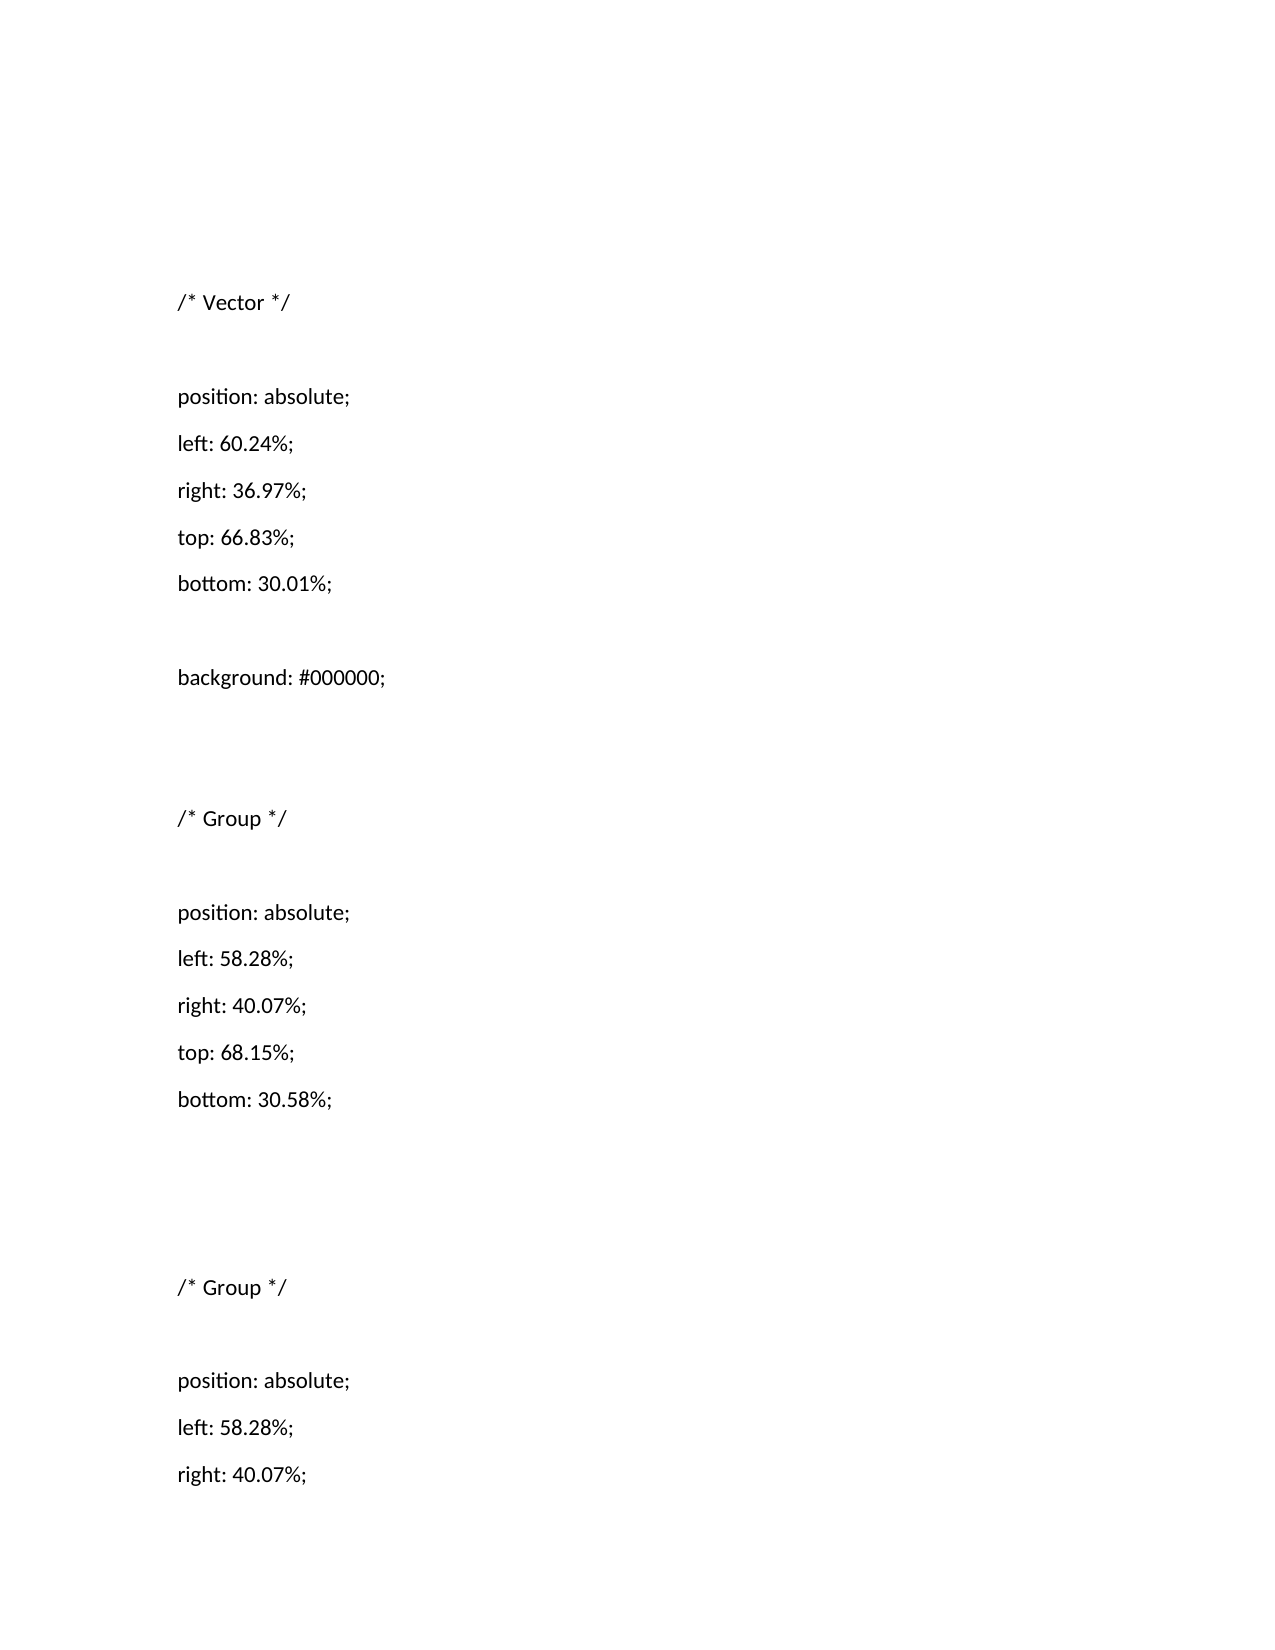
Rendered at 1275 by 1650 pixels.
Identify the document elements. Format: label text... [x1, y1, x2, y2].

text top: 68.15%; [177, 1038, 1098, 1066]
text left: 58.28%; [177, 1413, 1098, 1441]
text position: absolute; [177, 382, 1098, 410]
text right: 40.07%; [177, 991, 1098, 1019]
text /* Vector */ [177, 288, 1098, 316]
text position: absolute; [177, 898, 1098, 926]
text left: 60.24%; [177, 429, 1098, 457]
text background: #000000; [177, 663, 1098, 691]
text bottom: 30.01%; [177, 569, 1098, 597]
text top: 66.83%; [177, 523, 1098, 551]
text right: 40.07%; [177, 1460, 1098, 1488]
text right: 36.97%; [177, 476, 1098, 504]
text bottom: 30.58%; [177, 1085, 1098, 1113]
text /* Group */ [177, 1273, 1098, 1301]
text /* Group */ [177, 804, 1098, 832]
text left: 58.28%; [177, 944, 1098, 972]
text position: absolute; [177, 1366, 1098, 1394]
